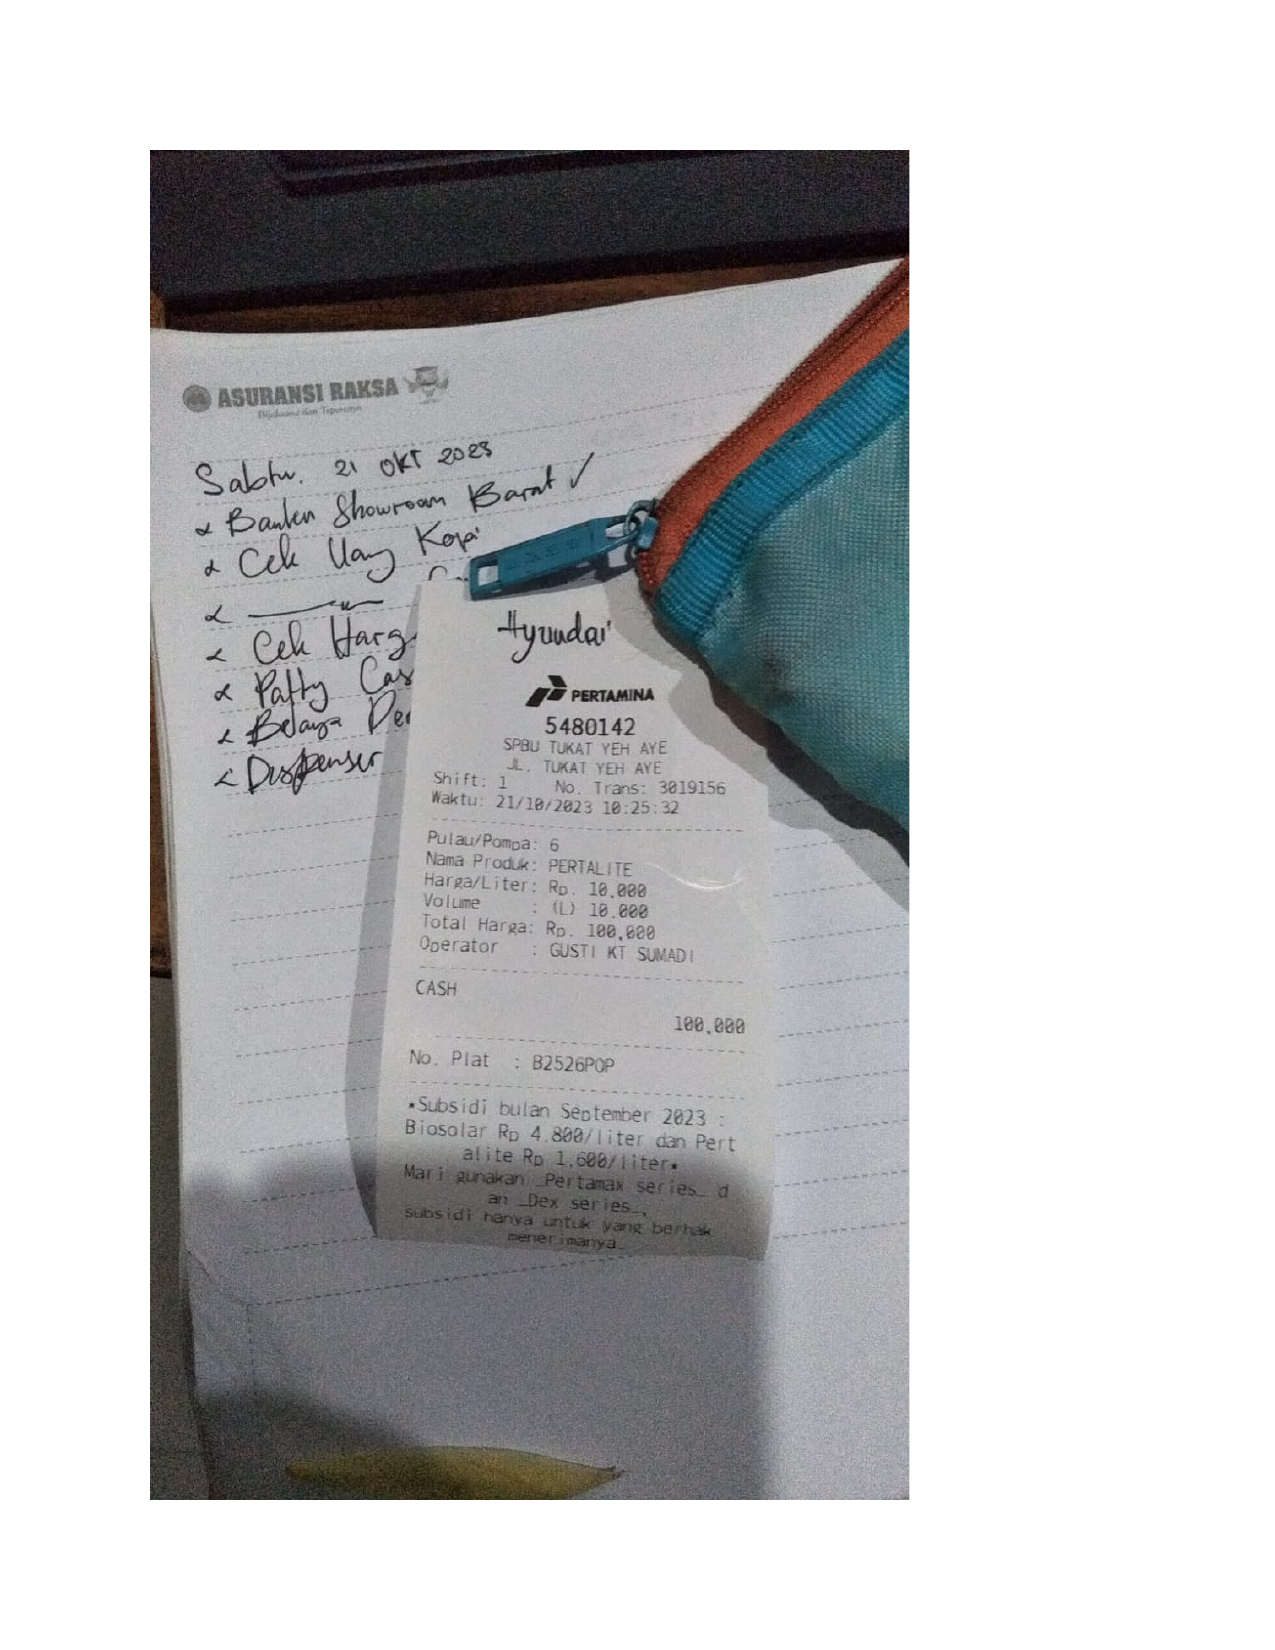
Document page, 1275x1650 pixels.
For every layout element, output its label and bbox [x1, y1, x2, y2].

picture [150, 150, 910, 1500]
